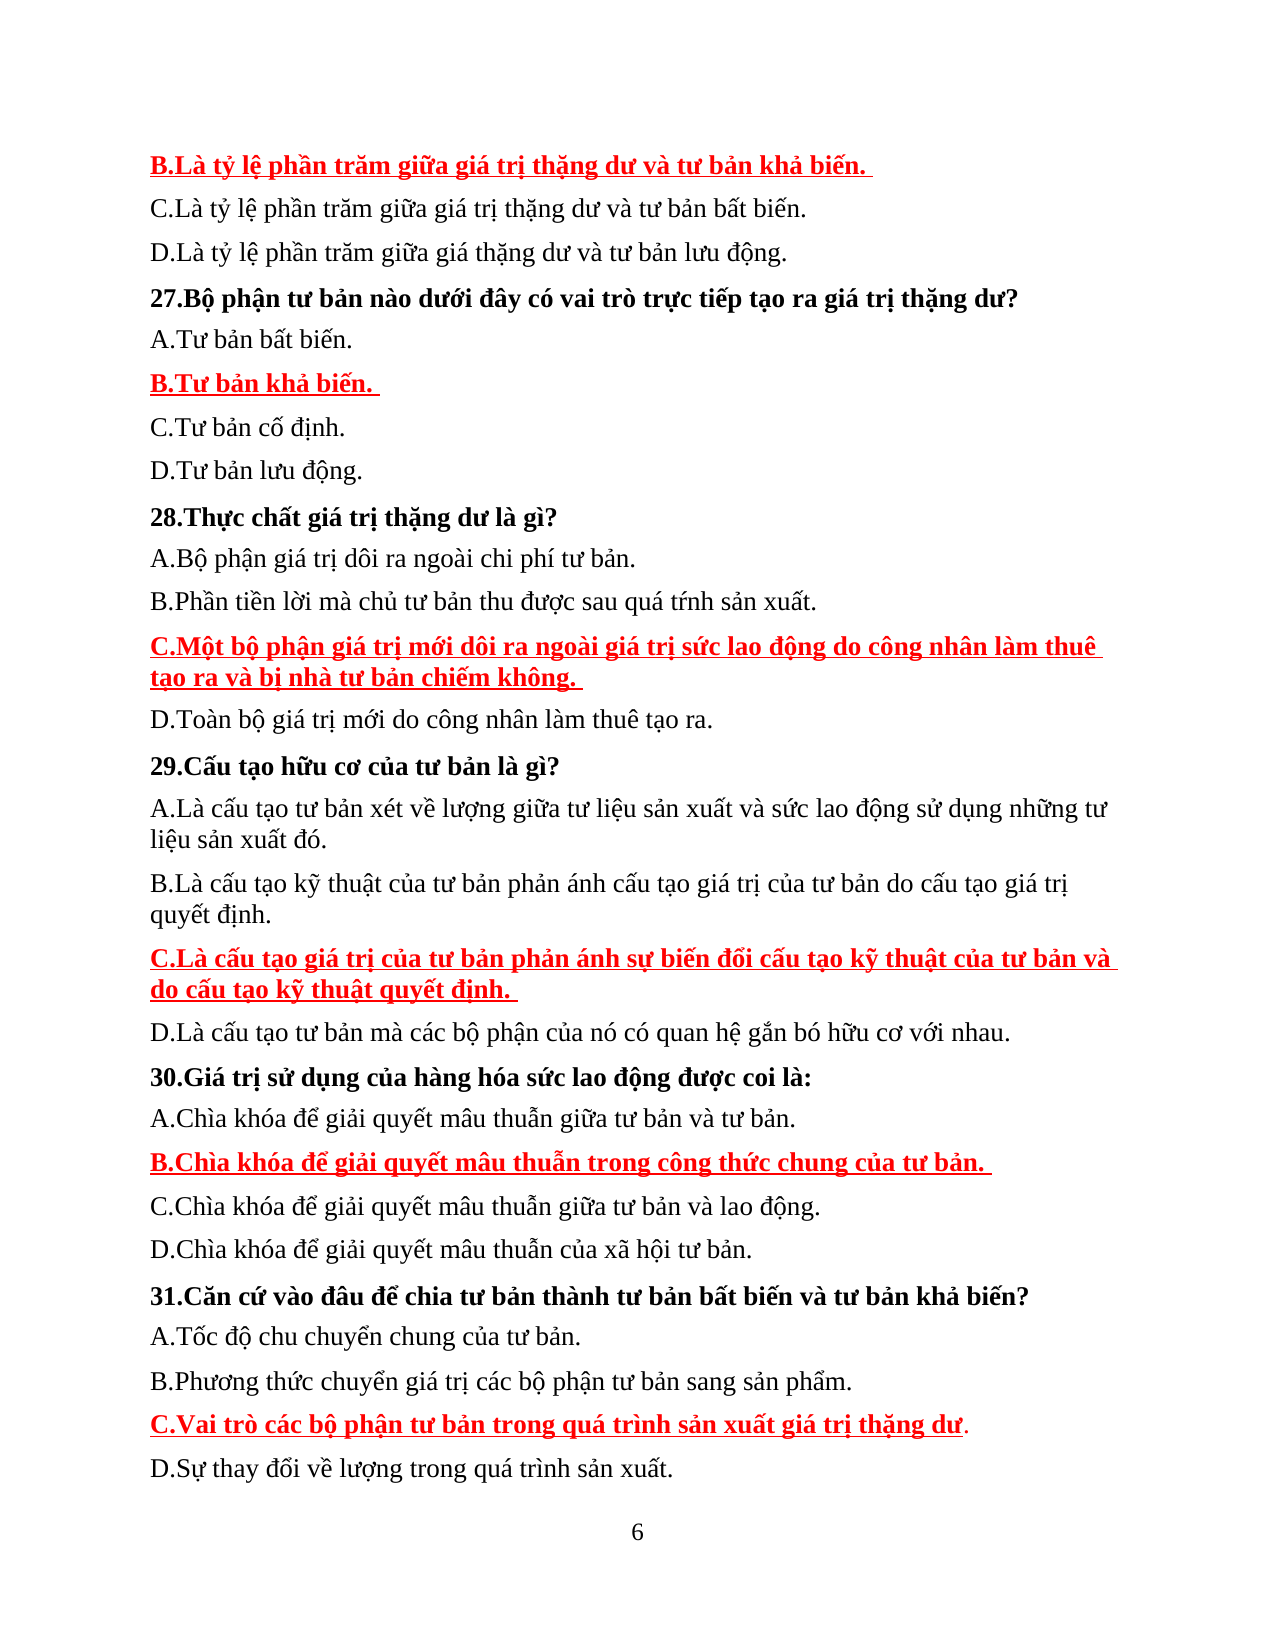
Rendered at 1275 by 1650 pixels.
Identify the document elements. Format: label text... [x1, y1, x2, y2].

text 29.Cấu tạo hữu cơ của tư bản là gì? [150, 746, 1129, 783]
text B.Tư bản khả biến. [150, 363, 1129, 399]
text 31.Căn cứ vào đâu để chia tư bản thành tư bản bất biến và tư bản khả biến? A.Tốc độ chu chuyển chung của tư bản. [150, 1272, 1039, 1354]
text C.Một bộ phận giá trị mới dôi ra ngoài giá trị sức lao động do công nhân làm thuê tạo ra và bị nhà tư bản chiếm không. [150, 630, 1129, 693]
text A.Bộ phận giá trị dôi ra ngoài chi phí tư bản. [150, 538, 1129, 574]
text A.Tư bản bất biến. [150, 320, 1129, 356]
text C.Chìa khóa để giải quyết mâu thuẫn giữa tư bản và lao động. [150, 1187, 1129, 1223]
text 28.Thực chất giá trị thặng dư là gì? [150, 496, 1129, 534]
text A.Là cấu tạo tư bản xét về lượng giữa tư liệu sản xuất và sức lao động sử dụng những tư liệu sản xuất đó. [150, 793, 1129, 855]
text 30.Giá trị sử dụng của hàng hóa sức lao động được coi là: A.Chìa khóa để giải quyết mâu thuẫn giữa tư bản và tư bản. [150, 1055, 829, 1135]
text B.Là cấu tạo kỹ thuật của tư bản phản ánh cấu tạo giá trị của tư bản do cấu tạo giá trị quyết định. [150, 867, 1129, 930]
text B.Chìa khóa để giải quyết mâu thuẫn trong công thức chung của tư bản. [150, 1143, 1129, 1179]
text D.Sự thay đổi về lượng trong quá trình sản xuất. [150, 1448, 1129, 1484]
text C.Vai trò các bộ phận tư bản trong quá trình sản xuất giá trị thặng dư. [150, 1405, 1129, 1441]
text B.Phần tiền lời mà chủ tư bản thu được sau quá tŕnh sản xuất. [150, 582, 1129, 618]
text D.Là tỷ lệ phần trăm giữa giá thặng dư và tư bản lưu động. [150, 233, 1129, 268]
text C.Là tỷ lệ phần trăm giữa giá trị thặng dư và tư bản bất biến. [150, 189, 1129, 225]
text D.Toàn bộ giá trị mới do công nhân làm thuê tạo ra. [150, 700, 1129, 736]
text D.Tư bản lưu động. [150, 451, 1129, 487]
text 6 [150, 1514, 643, 1547]
text B.Phương thức chuyển giá trị các bộ phận tư bản sang sản phẩm. [150, 1361, 1129, 1397]
text C.Tư bản cố định. [150, 407, 1129, 443]
text 27.Bộ phận tư bản nào dưới đây có vai trò trực tiếp tạo ra giá trị thặng dư? [150, 278, 1129, 315]
text D.Chìa khóa để giải quyết mâu thuẫn của xã hội tư bản. [150, 1230, 1129, 1266]
text D.Là cấu tạo tư bản mà các bộ phận của nó có quan hệ gắn bó hữu cơ với nhau. [150, 1012, 1129, 1048]
text B.Là tỷ lệ phần trăm giữa giá trị thặng dư và tư bản khả biến. [150, 145, 1129, 181]
text C.Là cấu tạo giá trị của tư bản phản ánh sự biến đổi cấu tạo kỹ thuật của tư bản và do cấu tạo kỹ thuật quyết định. [150, 942, 1129, 1004]
